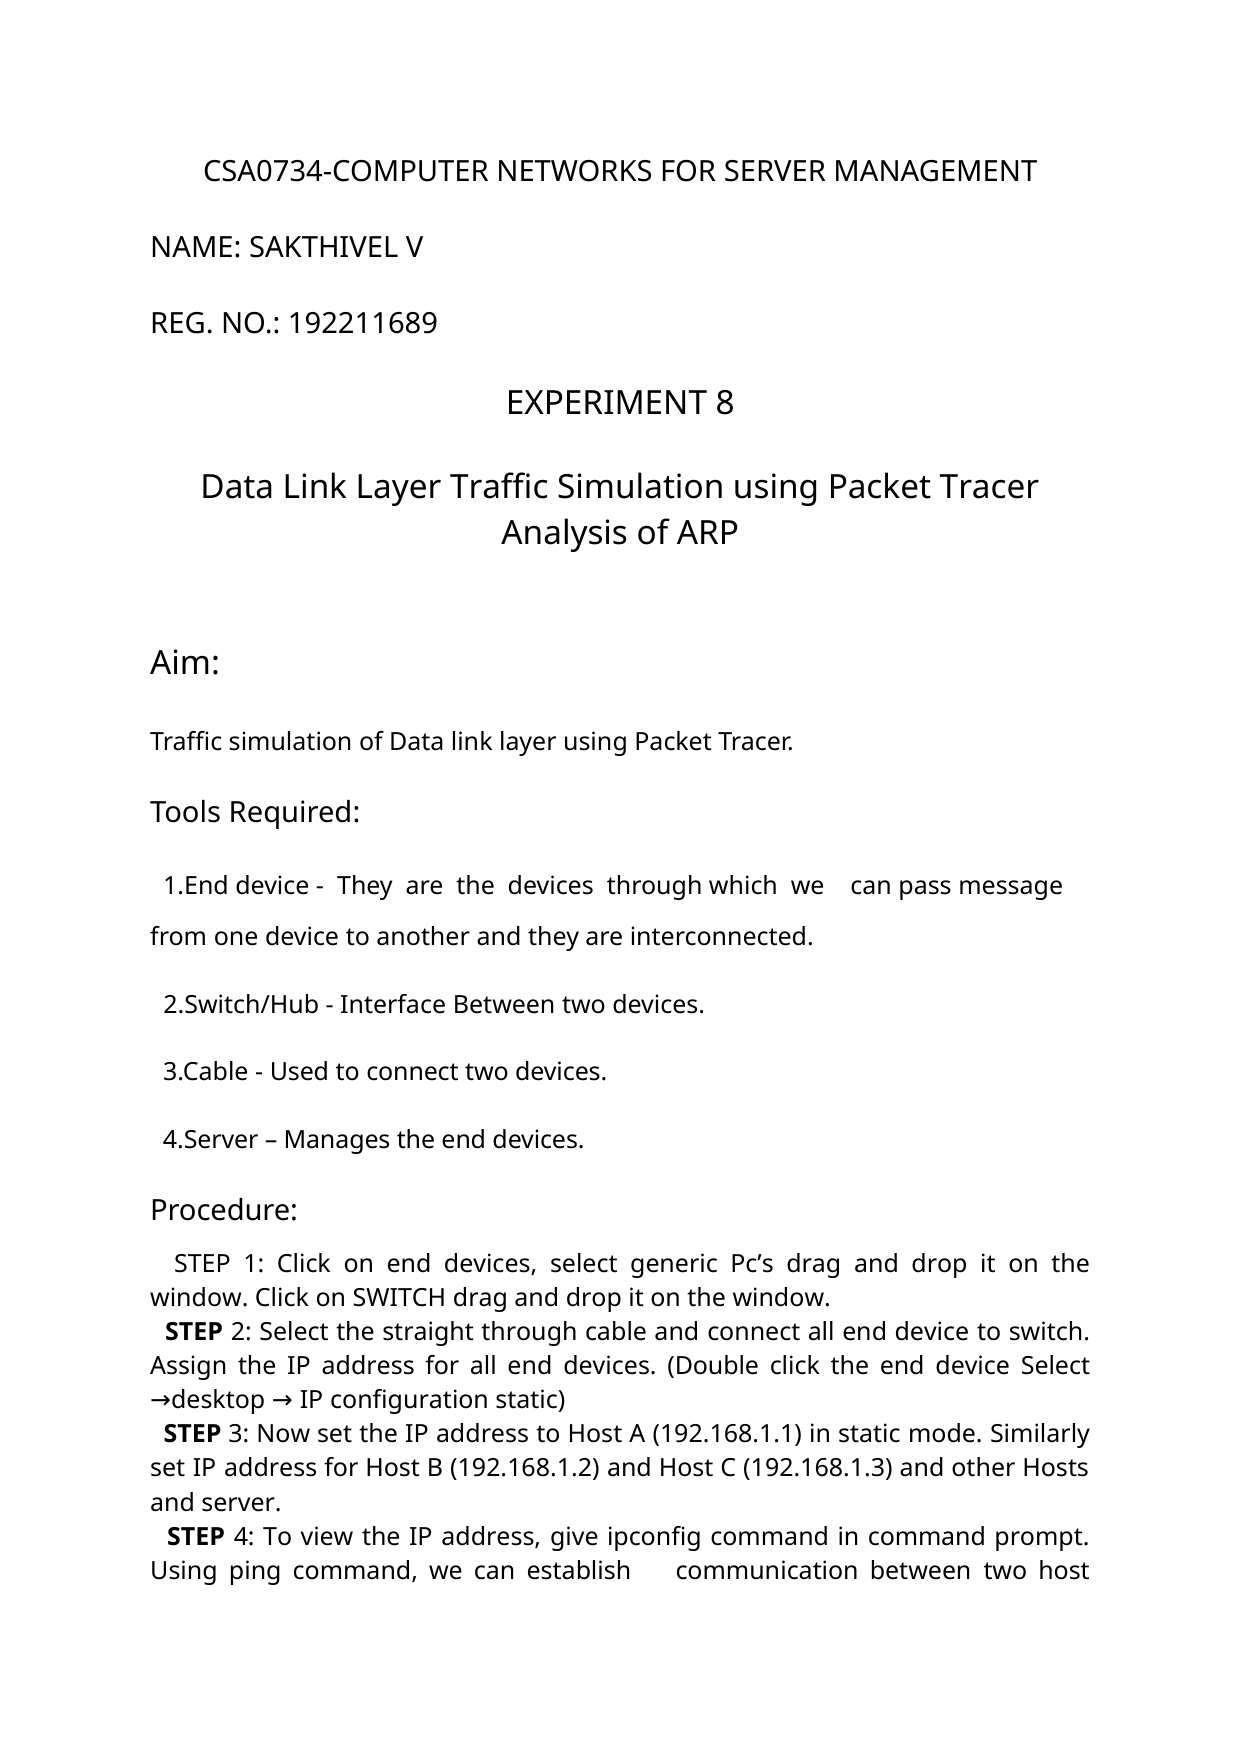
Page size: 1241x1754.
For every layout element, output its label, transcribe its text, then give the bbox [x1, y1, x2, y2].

text 4.Server – Manages the end devices. [150, 1122, 1090, 1156]
text 3.Cable - Used to connect two devices. [150, 1054, 1090, 1088]
text Aim: [150, 639, 1090, 684]
text 1.End device - They are the devices through which we can pass message from one device to another and they are interconnected. [150, 867, 1090, 953]
text 2.Switch/Hub - Interface Between two devices. [150, 986, 1090, 1020]
text EXPERIMENT 8 [150, 378, 1090, 424]
text Tools Required: [150, 791, 1090, 831]
text STEP 1: Click on end devices, select generic Pc’s drag and drop it on the window. Click on SWITCH drag and drop it on the window. [150, 1246, 1090, 1314]
text CSA0734-COMPUTER NETWORKS FOR SERVER MANAGEMENT [150, 150, 1090, 190]
text Data Link Layer Traffic Simulation using Packet Tracer Analysis of ARP [150, 463, 1090, 554]
text Traffic simulation of Data link layer using Packet Tracer. [150, 724, 1090, 758]
text Procedure: [150, 1189, 1090, 1229]
text STEP 2: Select the straight through cable and connect all end device to switch. Assign the IP address for all end devices. (Double click the end device Select →desktop → IP configuration static) [150, 1314, 1090, 1416]
text REG. NO.: 192211689 [150, 302, 1090, 342]
text NAME: SAKTHIVEL V [150, 226, 1090, 266]
text STEP 3: Now set the IP address to Host A (192.168.1.1) in static mode. Similarly set IP address for Host B (192.168.1.2) and Host C (192.168.1.3) and other Hosts and server. [150, 1416, 1090, 1518]
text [150, 1518, 1090, 1586]
